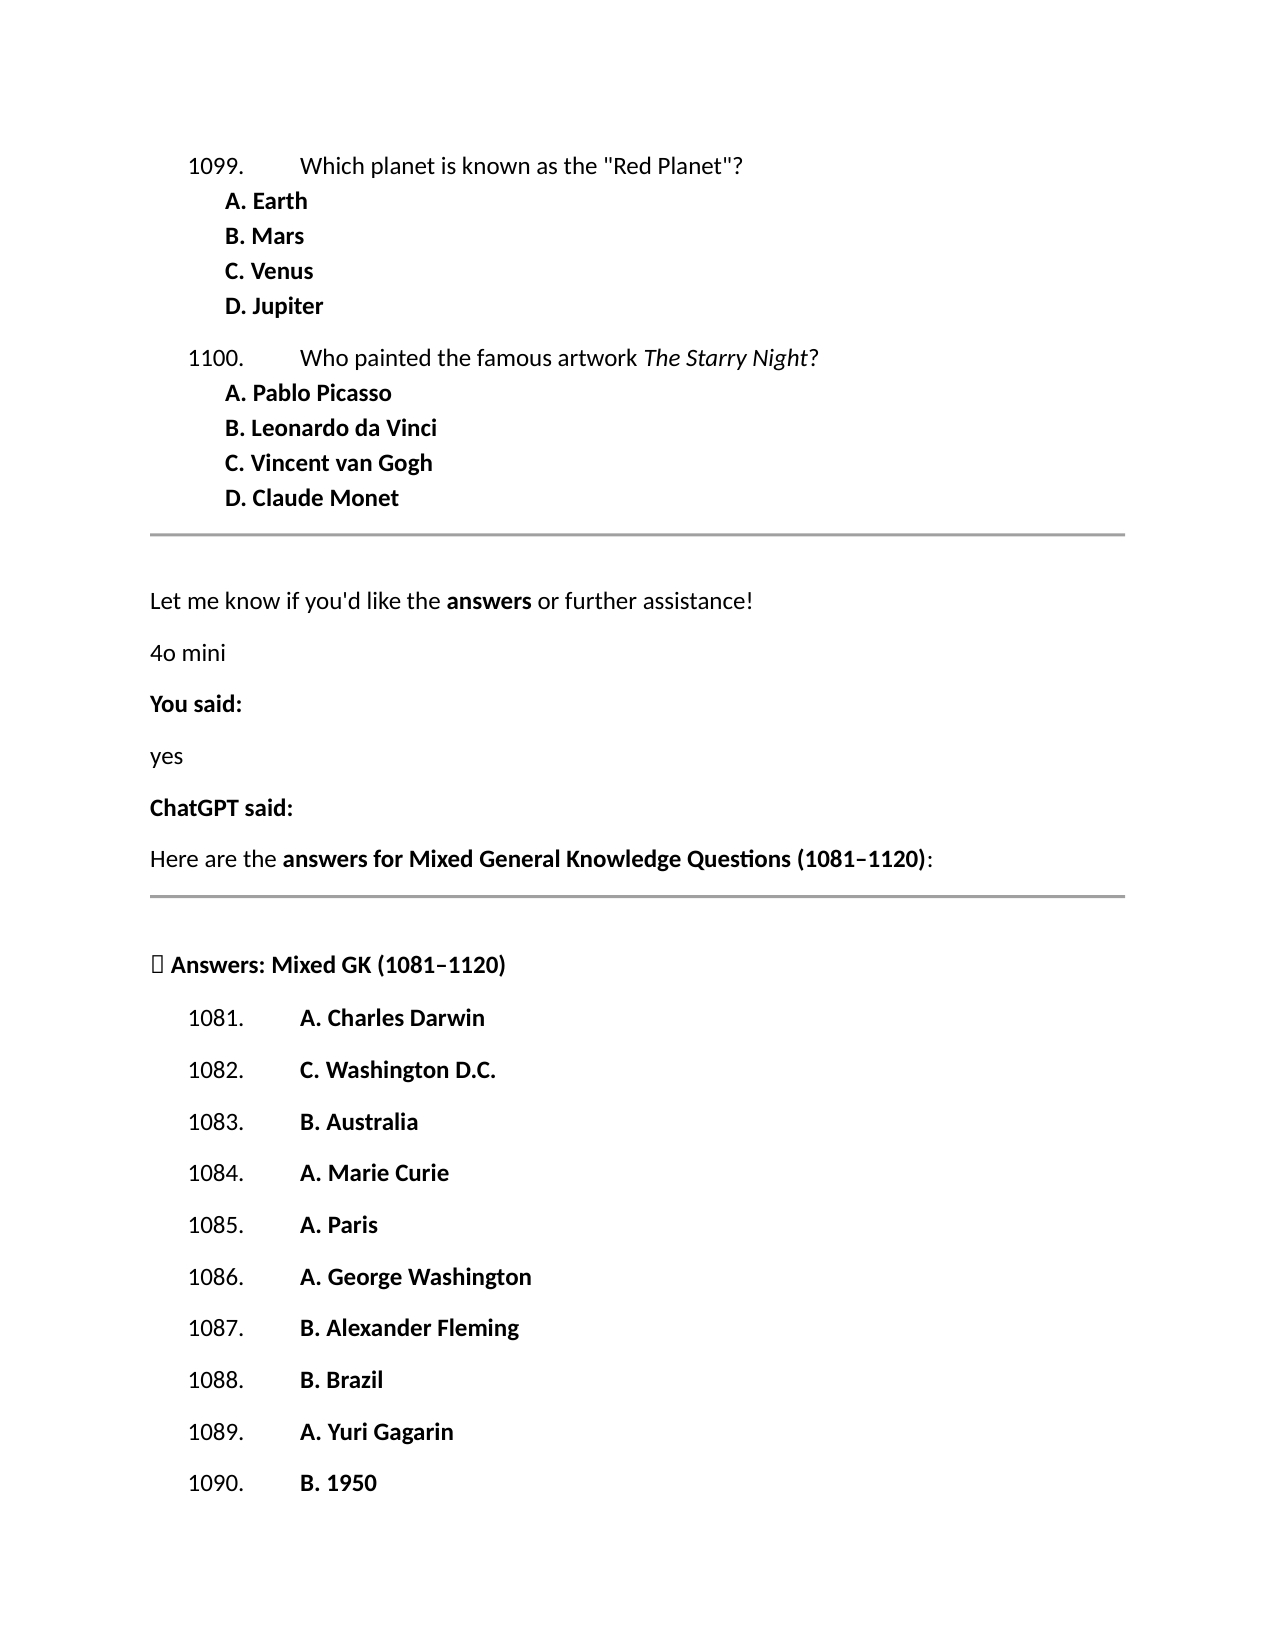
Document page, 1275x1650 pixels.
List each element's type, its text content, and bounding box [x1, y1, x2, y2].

list Who painted the famous artwork The Starry Night? A. Pablo Picasso B. Leonardo da Vinci C. Vincent van Gogh D. Claude Monet [187, 342, 1125, 512]
list B. 1950 [187, 1467, 1125, 1498]
text Let me know if you'd like the answers or further assistance! [150, 585, 1125, 616]
text Here are the answers for Mixed General Knowledge Questions (1081–1120): [150, 843, 1125, 874]
list A. Marie Curie [187, 1157, 1125, 1188]
list B. Australia [187, 1106, 1125, 1136]
text 4o mini [150, 637, 1125, 667]
text ChatGPT said: [150, 792, 1125, 822]
list B. Brazil [187, 1364, 1125, 1395]
list A. Paris [187, 1209, 1125, 1240]
list A. Yuri Gagarin [187, 1416, 1125, 1446]
text yes [150, 740, 1125, 771]
list Which planet is known as the "Red Planet"? A. Earth B. Mars C. Venus D. Jupiter [187, 150, 1125, 321]
text ✅ Answers: Mixed GK (1081–1120) [150, 947, 1125, 981]
list B. Alexander Fleming [187, 1312, 1125, 1343]
list C. Washington D.C. [187, 1054, 1125, 1085]
list A. George Washington [187, 1261, 1125, 1291]
text You said: [150, 688, 1125, 719]
list A. Charles Darwin [187, 1002, 1125, 1033]
